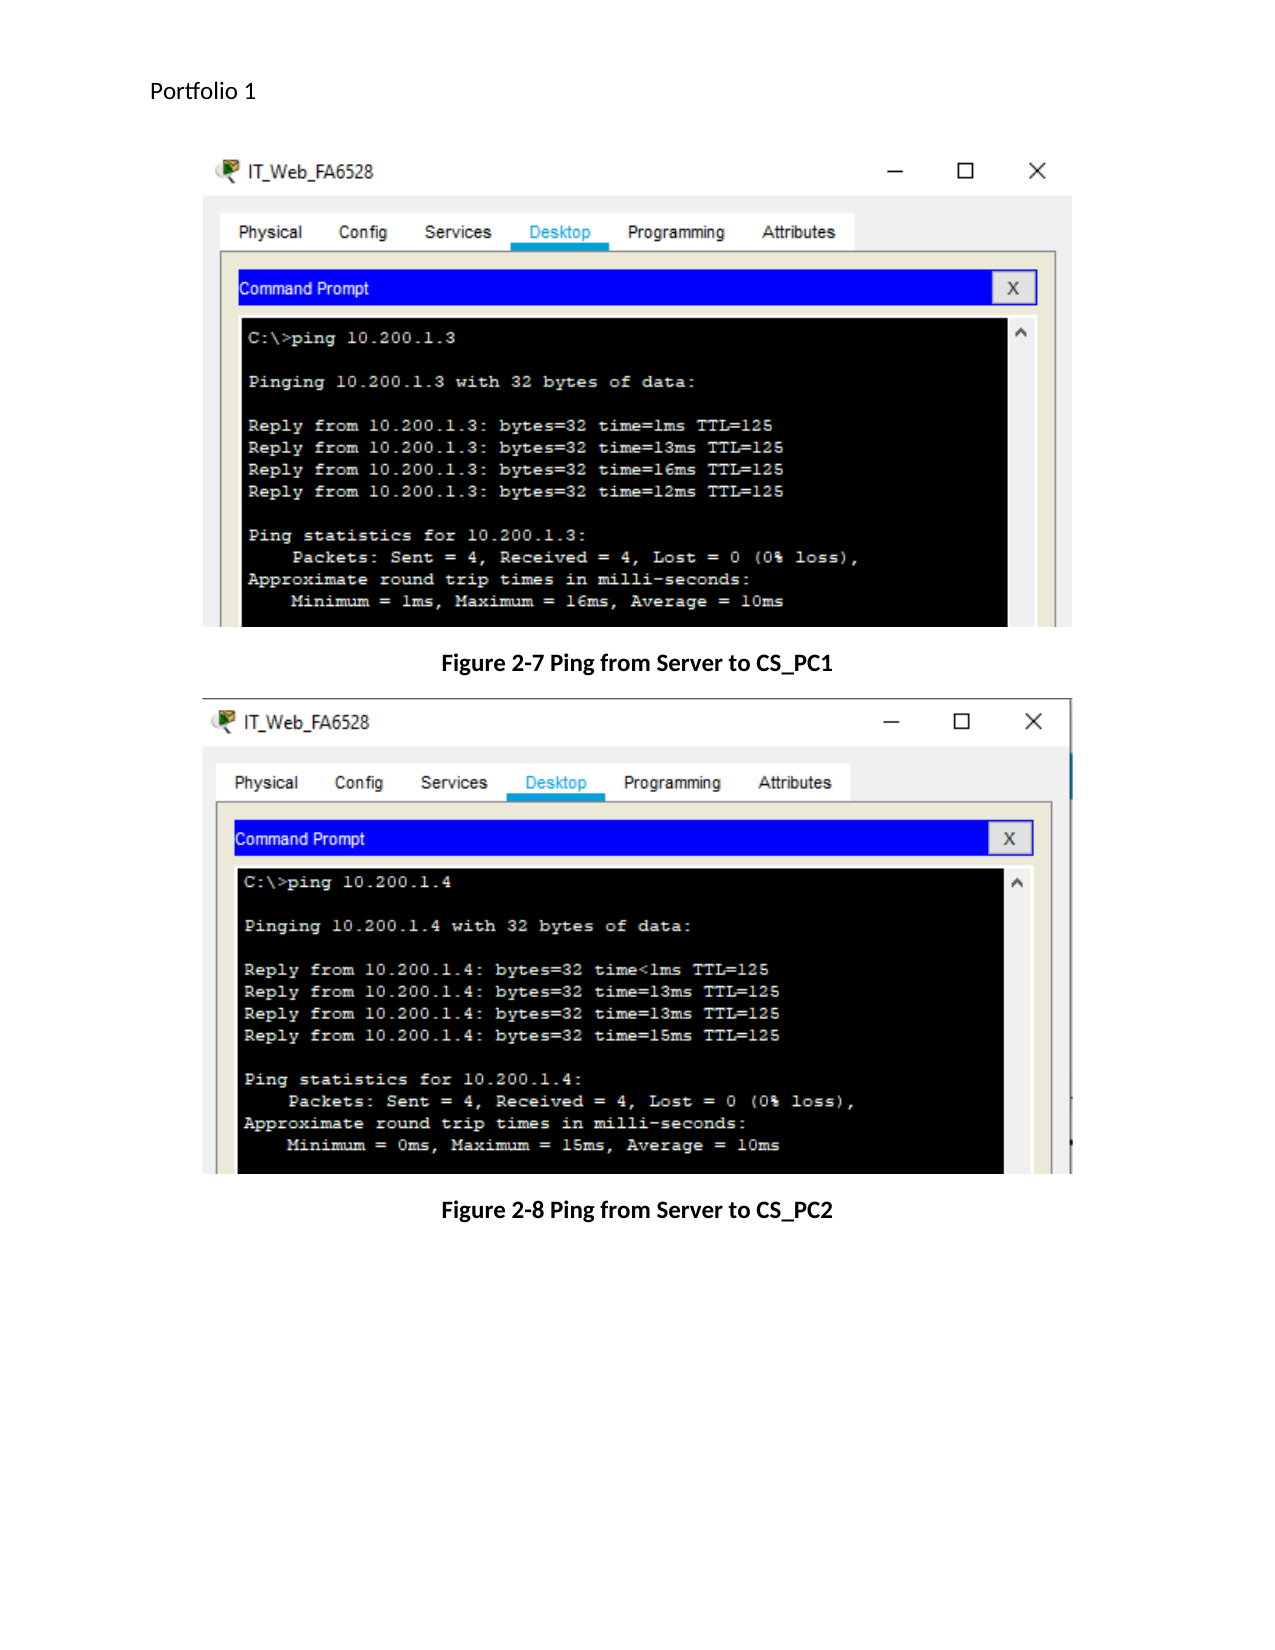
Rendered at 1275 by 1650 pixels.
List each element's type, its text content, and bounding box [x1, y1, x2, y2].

text Figure 2-8 Ping from Server to CS_PC2 [150, 1195, 1125, 1225]
picture [202, 698, 1073, 1174]
picture [203, 150, 1072, 627]
text Figure 2-7 Ping from Server to CS_PC1 [150, 647, 1125, 678]
